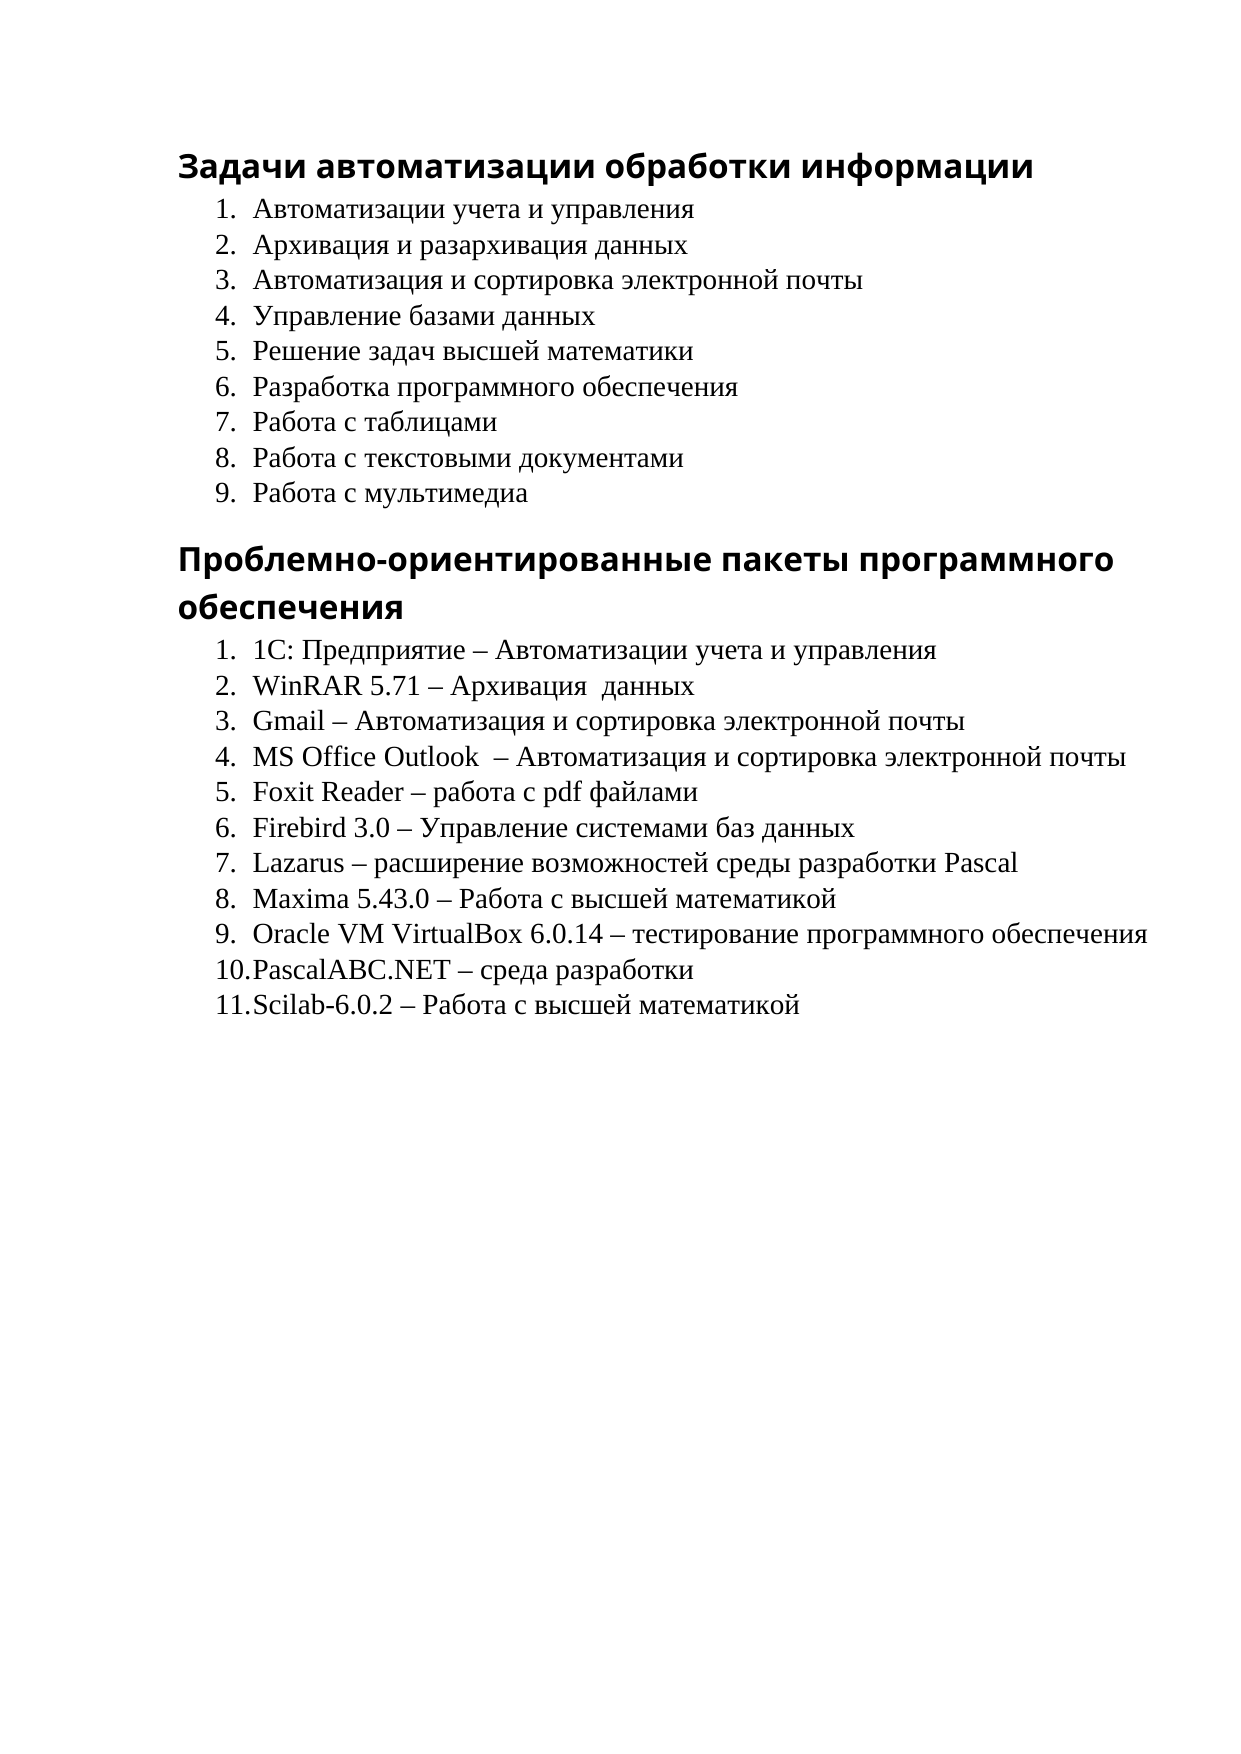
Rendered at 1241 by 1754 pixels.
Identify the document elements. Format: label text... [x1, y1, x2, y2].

list Gmail – Автоматизация и сортировка электронной почты [215, 703, 1152, 737]
list Foxit Reader – работа с pdf файлами [215, 774, 1152, 808]
list Управление базами данных [215, 298, 1152, 331]
list Работа с текстовыми документами [215, 440, 1152, 473]
list Работа с таблицами [215, 404, 1152, 438]
list PascalABC.NET – среда разработки [215, 952, 1152, 985]
list Архивация и разархивация данных [215, 227, 1152, 260]
list 1С: Предприятие – Автоматизации учета и управления [215, 632, 1152, 666]
list Решение задач высшей математики [215, 333, 1152, 367]
list Lazarus – расширение возможностей среды разработки Pascal [215, 845, 1152, 879]
subtitle Задачи автоматизации обработки информации [177, 143, 1152, 188]
list Maxima 5.43.0 – Работа с высшей математикой [215, 881, 1152, 914]
list WinRAR 5.71 – Архивация данных [215, 668, 1152, 701]
list Scilab-6.0.2 – Работа с высшей математикой [215, 987, 1152, 1021]
list Автоматизация и сортировка электронной почты [215, 262, 1152, 296]
list Работа с мультимедиа [215, 475, 1152, 509]
list Разработка программного обеспечения [215, 369, 1152, 402]
list Автоматизации учета и управления [215, 191, 1152, 225]
subtitle Проблемно-ориентированные пакеты программного обеспечения [177, 536, 1152, 629]
list MS Office Outlook – Автоматизация и сортировка электронной почты [215, 739, 1152, 772]
list Oracle VM VirtualBox 6.0.14 – тестирование программного обеспечения [215, 916, 1152, 950]
list Firebird 3.0 – Управление системами баз данных [215, 810, 1152, 843]
